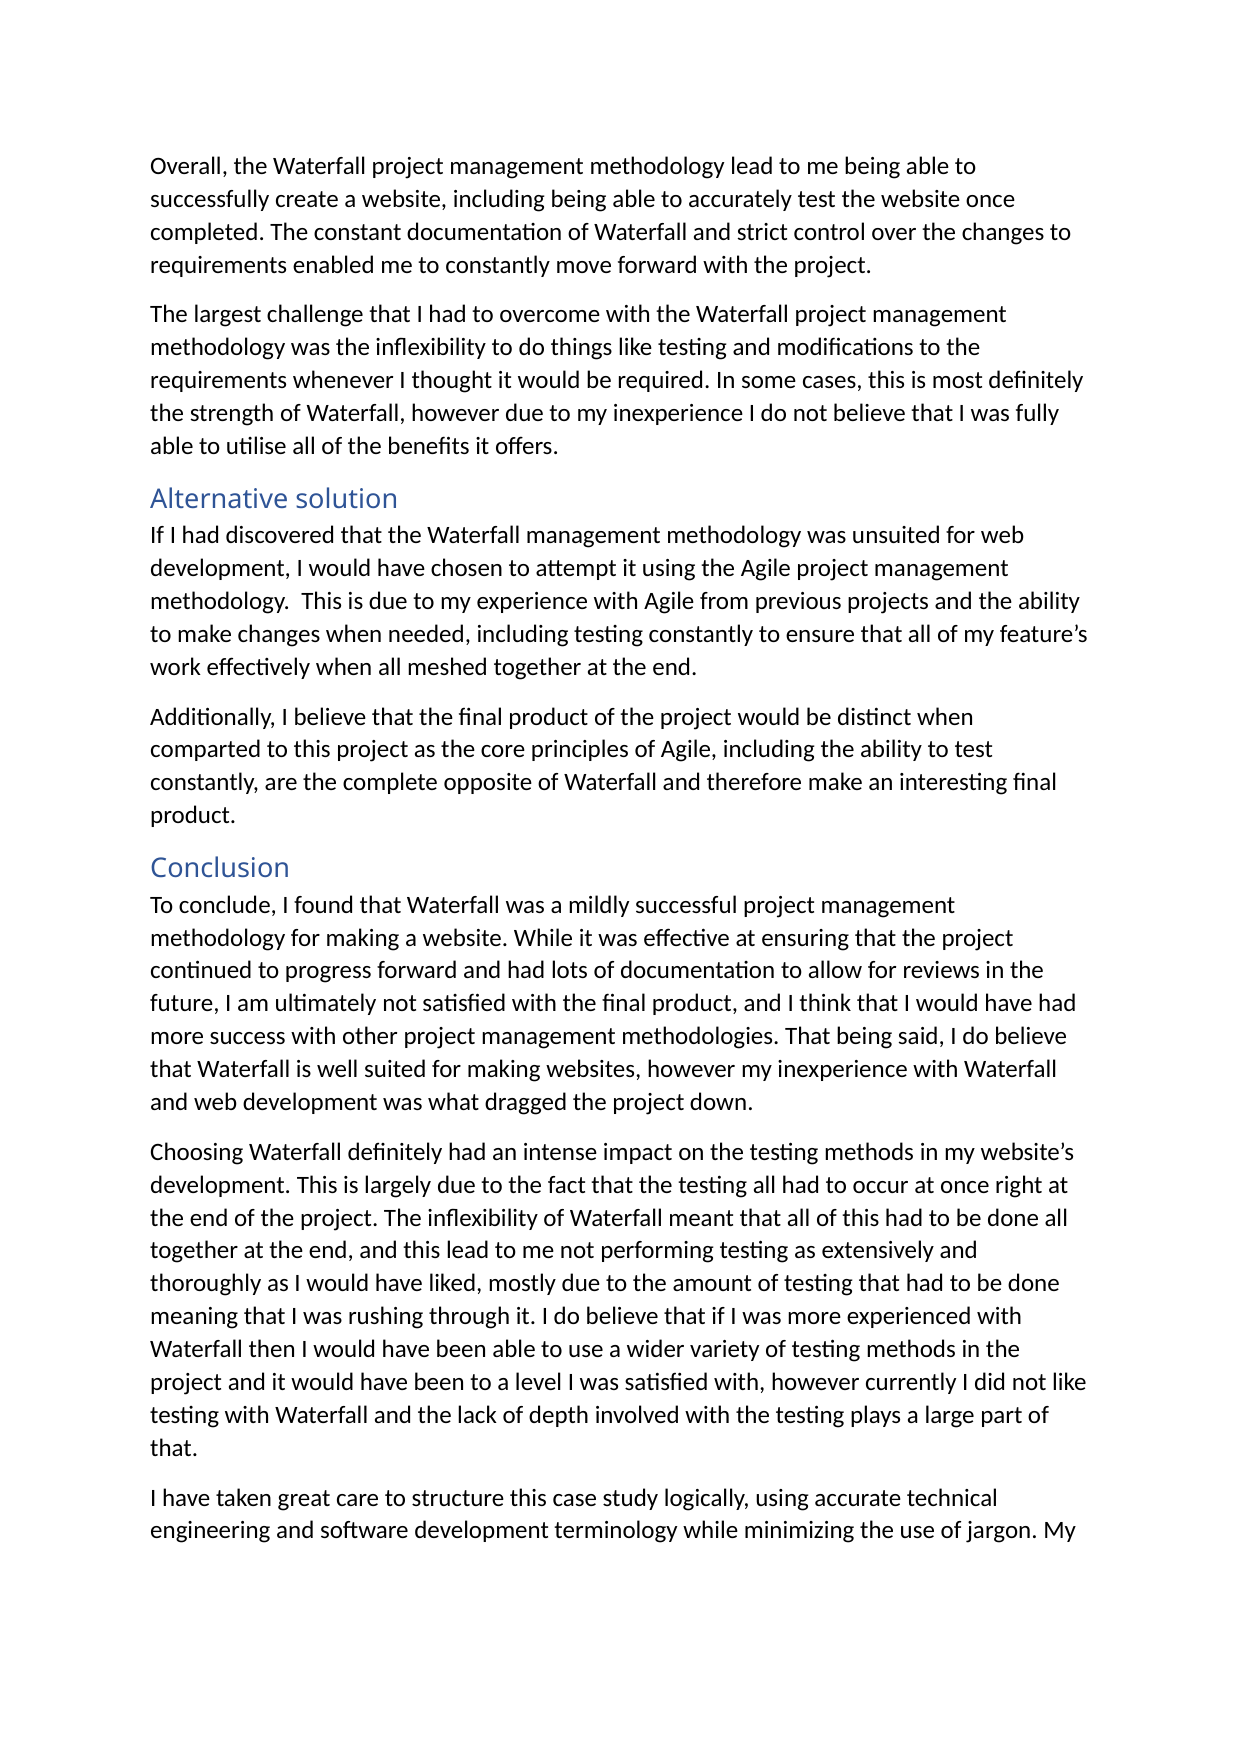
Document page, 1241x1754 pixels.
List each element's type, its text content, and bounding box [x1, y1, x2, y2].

text Additionally, I believe that the final product of the project would be distinct when comparted to this project as the core principles of Agile, including the ability to test constantly, are the complete opposite of Waterfall and therefore make an interesting final product. [150, 701, 1090, 830]
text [150, 1482, 1090, 1545]
text To conclude, I found that Waterfall was a mildly successful project management methodology for making a website. While it was effective at ensuring that the project continued to progress forward and had lots of documentation to allow for reviews in the future, I am ultimately not satisfied with the final product, and I think that I would have had more success with other project management methodologies. That being said, I do believe that Waterfall is well suited for making websites, however my inexperience with Waterfall and web development was what dragged the project down. [150, 889, 1090, 1117]
subtitle Conclusion [150, 849, 1090, 886]
text If I had discovered that the Waterfall management methodology was unsuited for web development, I would have chosen to attempt it using the Agile project management methodology. This is due to my experience with Agile from previous projects and the ability to make changes when needed, including testing constantly to ensure that all of my feature’s work effectively when all meshed together at the end. [150, 519, 1090, 682]
text Overall, the Waterfall project management methodology lead to me being able to successfully create a website, including being able to accurately test the website once completed. The constant documentation of Waterfall and strict control over the changes to requirements enabled me to constantly move forward with the project. [150, 150, 1090, 279]
text Choosing Waterfall definitely had an intense impact on the testing methods in my website’s development. This is largely due to the fact that the testing all had to occur at once right at the end of the project. The inflexibility of Waterfall meant that all of this had to be done all together at the end, and this lead to me not performing testing as extensively and thoroughly as I would have liked, mostly due to the amount of testing that had to be done meaning that I was rushing through it. I do believe that if I was more experienced with Waterfall then I would have been able to use a wider variety of testing methods in the project and it would have been to a level I was satisfied with, however currently I did not like testing with Waterfall and the lack of depth involved with the testing plays a large part of that. [150, 1136, 1090, 1463]
subtitle Alternative solution [150, 479, 1090, 516]
text The largest challenge that I had to overcome with the Waterfall project management methodology was the inflexibility to do things like testing and modifications to the requirements whenever I thought it would be required. In some cases, this is most definitely the strength of Waterfall, however due to my inexperience I do not believe that I was fully able to utilise all of the benefits it offers. [150, 298, 1090, 461]
